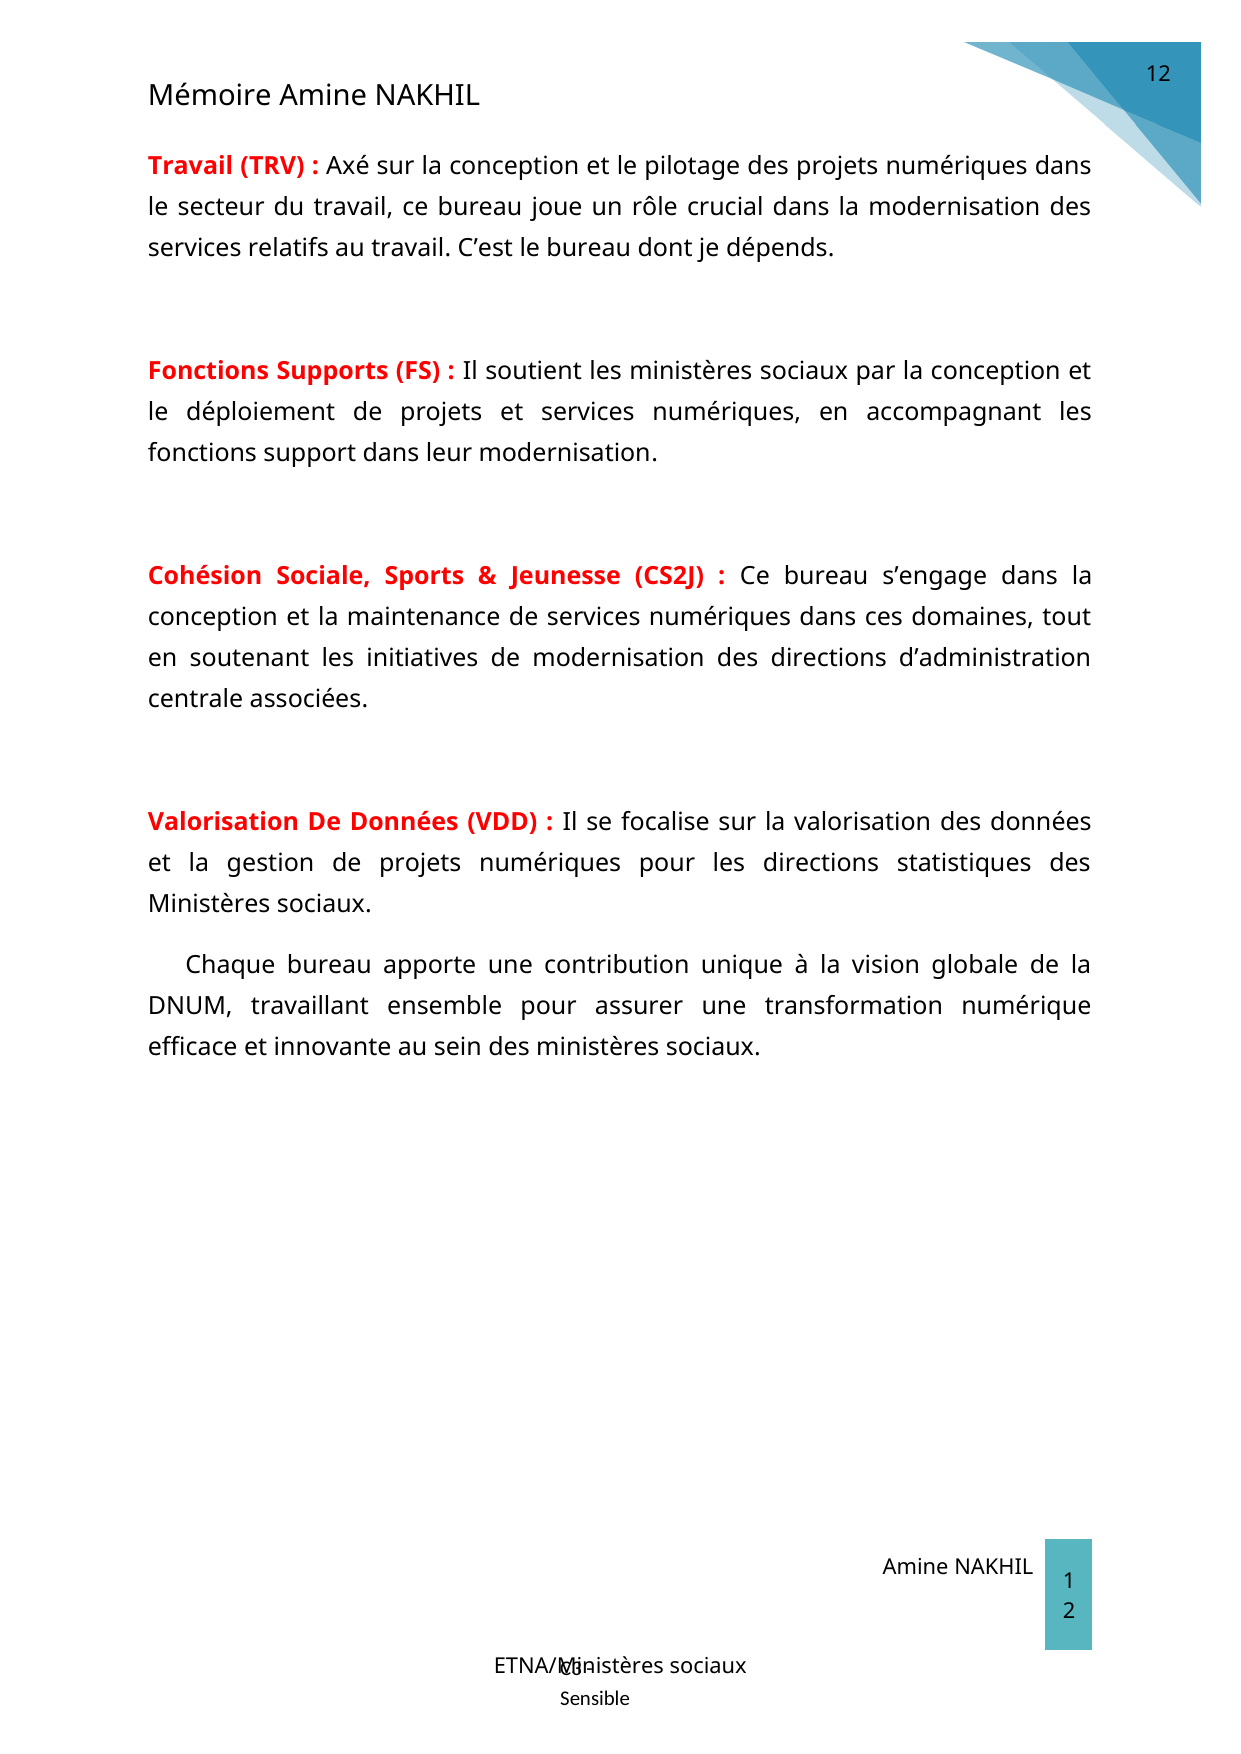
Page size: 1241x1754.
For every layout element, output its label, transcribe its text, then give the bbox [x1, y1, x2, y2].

text Fonctions Supports (FS) : Il soutient les ministères sociaux par la conception et le déploiement de projets et services numériques, en accompagnant les fonctions support dans leur modernisation​​. [148, 353, 1092, 468]
text Travail (TRV) : Axé sur la conception et le pilotage des projets numériques dans le secteur du travail, ce bureau joue un rôle crucial dans la modernisation des services relatifs au travail​​. C’est le bureau dont je dépends. [148, 148, 1092, 263]
text Chaque bureau apporte une contribution unique à la vision globale de la DNUM, travaillant ensemble pour assurer une transformation numérique efficace et innovante au sein des ministères sociaux. [148, 947, 1092, 1063]
text Cohésion Sociale, Sports & Jeunesse (CS2J) : Ce bureau s’engage dans la conception et la maintenance de services numériques dans ces domaines, tout en soutenant les initiatives de modernisation des directions d’administration centrale associées​​. [148, 558, 1092, 714]
picture [962, 42, 1201, 207]
text Valorisation De Données (VDD) : Il se focalise sur la valorisation des données et la gestion de projets numériques pour les directions statistiques des Ministères sociaux​​. [148, 803, 1092, 919]
